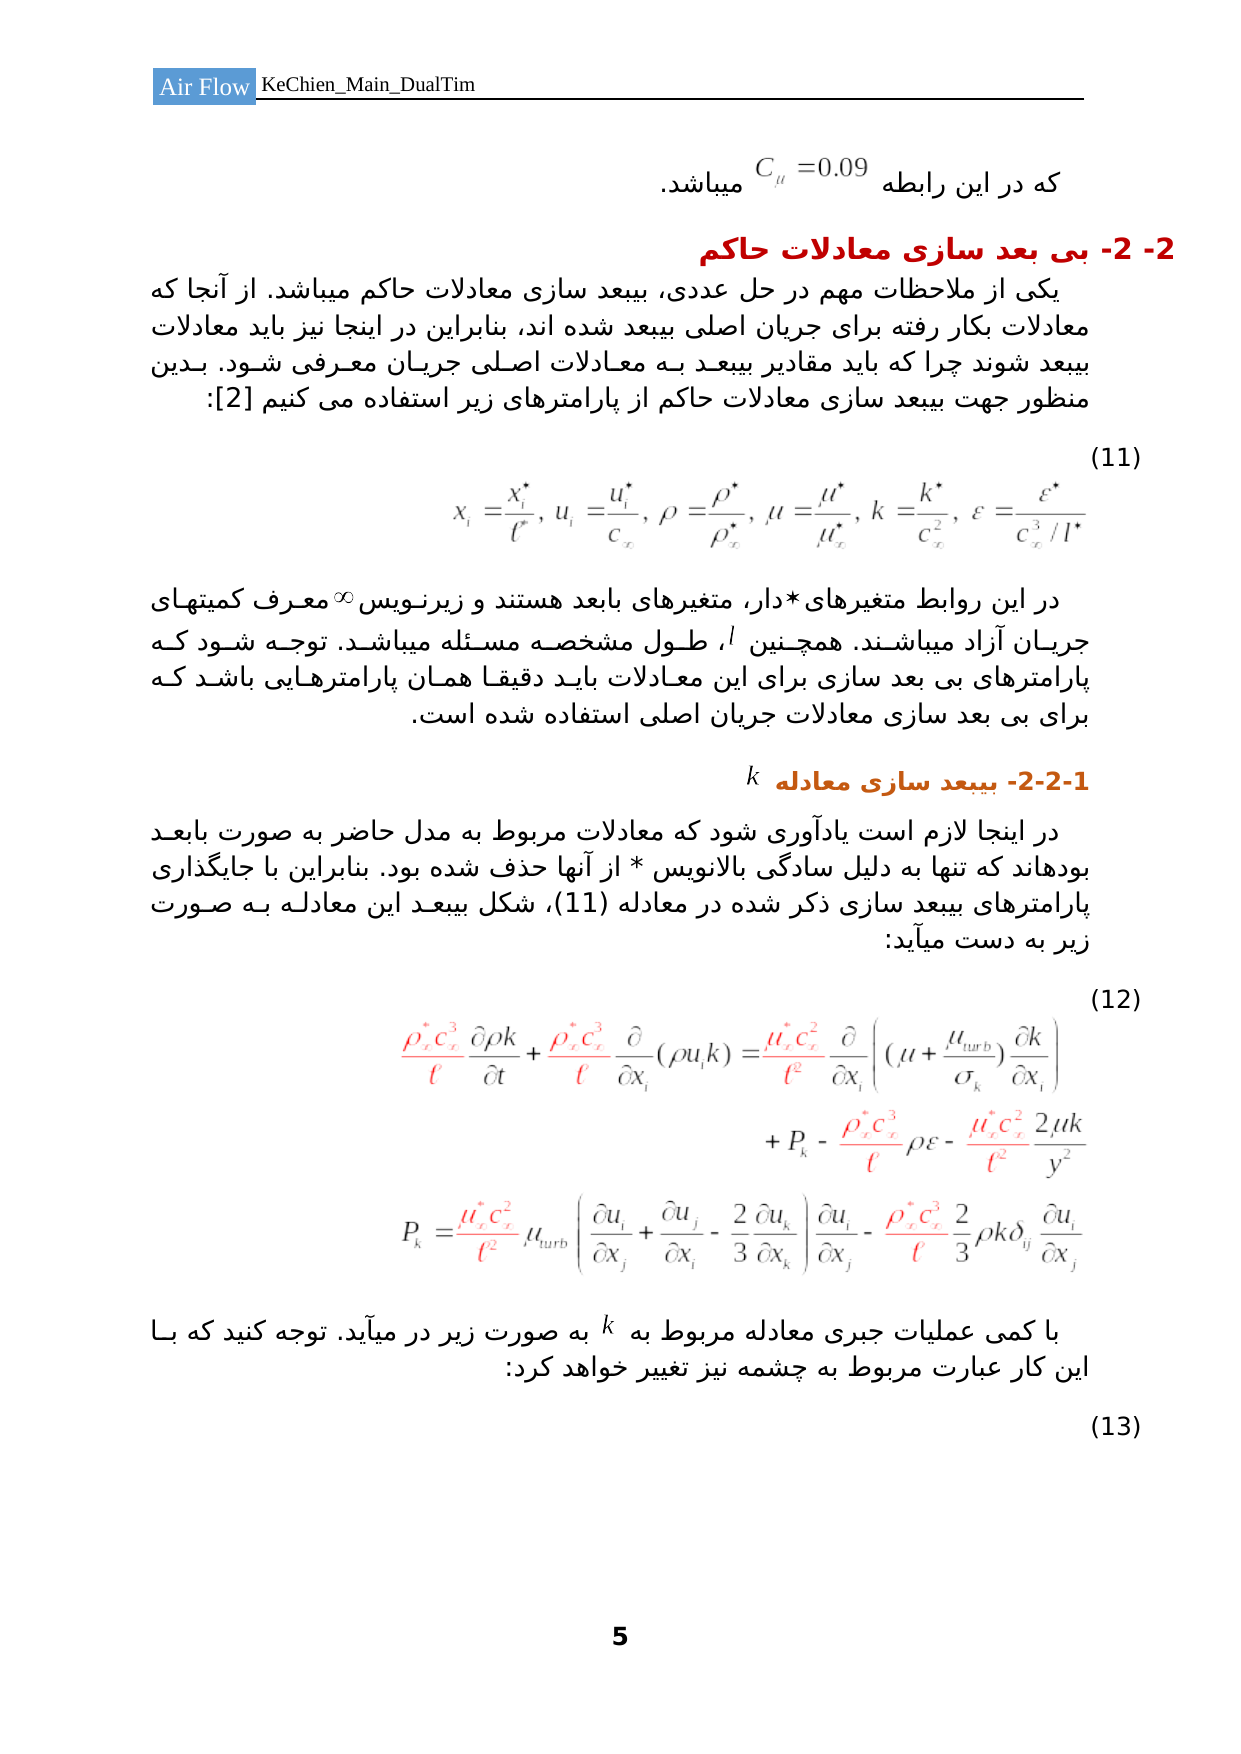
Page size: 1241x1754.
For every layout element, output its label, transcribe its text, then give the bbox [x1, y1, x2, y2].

text در این روابط متغیرهایدار، متغیرهای بابعد هستند و زیرنویسمعرف کمیتهای جریان آزاد میباشند. همچنین ، طول مشخصه مسئله میباشد. توجه شود که پارامترهای بی بعد سازی برای این معادلات باید دقیقا همان پارامترهایی باشد که برای بی بعد سازی معادلات جریان اصلی استفاده شده است. [150, 583, 1090, 729]
text با کمی عملیات جبری معادله مربوط به به صورت زیر در میآید. توجه کنید که با این کار عبارت مربوط به چشمه نیز تغییر خواهد کرد: [150, 1309, 1090, 1383]
text یکی از ملاحظات مهم در حل عددی، بیبعد سازی معادلات حاکم میباشد. از آنجا که معادلات بکار رفته برای جریان اصلی بیبعد شده اند، بنابراین در اینجا نیز باید معادلات بیبعد شوند چرا که باید مقادیر بیبعد به معادلات اصلی جریان معرفی شود. بدین منظور جهت بیبعد سازی معادلات حاکم از پارامترهای زیر استفاده می کنیم : [150, 273, 1090, 414]
text که در این رابطه میباشد. [150, 150, 1090, 199]
text بی بعد سازی معادلات حاکم [150, 232, 1090, 266]
text در اینجا لازم است یادآوری شود که معادلات مربوط به مدل حاضر به صورت بابعد بودهاند که تنها به دلیل سادگی بالانویس * از آنها حذف شده بود. بنابراین با جایگذاری پارامترهای بیبعد سازی ذکر شده در معادله ‏(11)، شکل بیبعد این معادله به صورت زیر به دست میآید: [150, 815, 1090, 955]
text 2-2-1- بیبعد سازی معادله [150, 759, 1090, 796]
